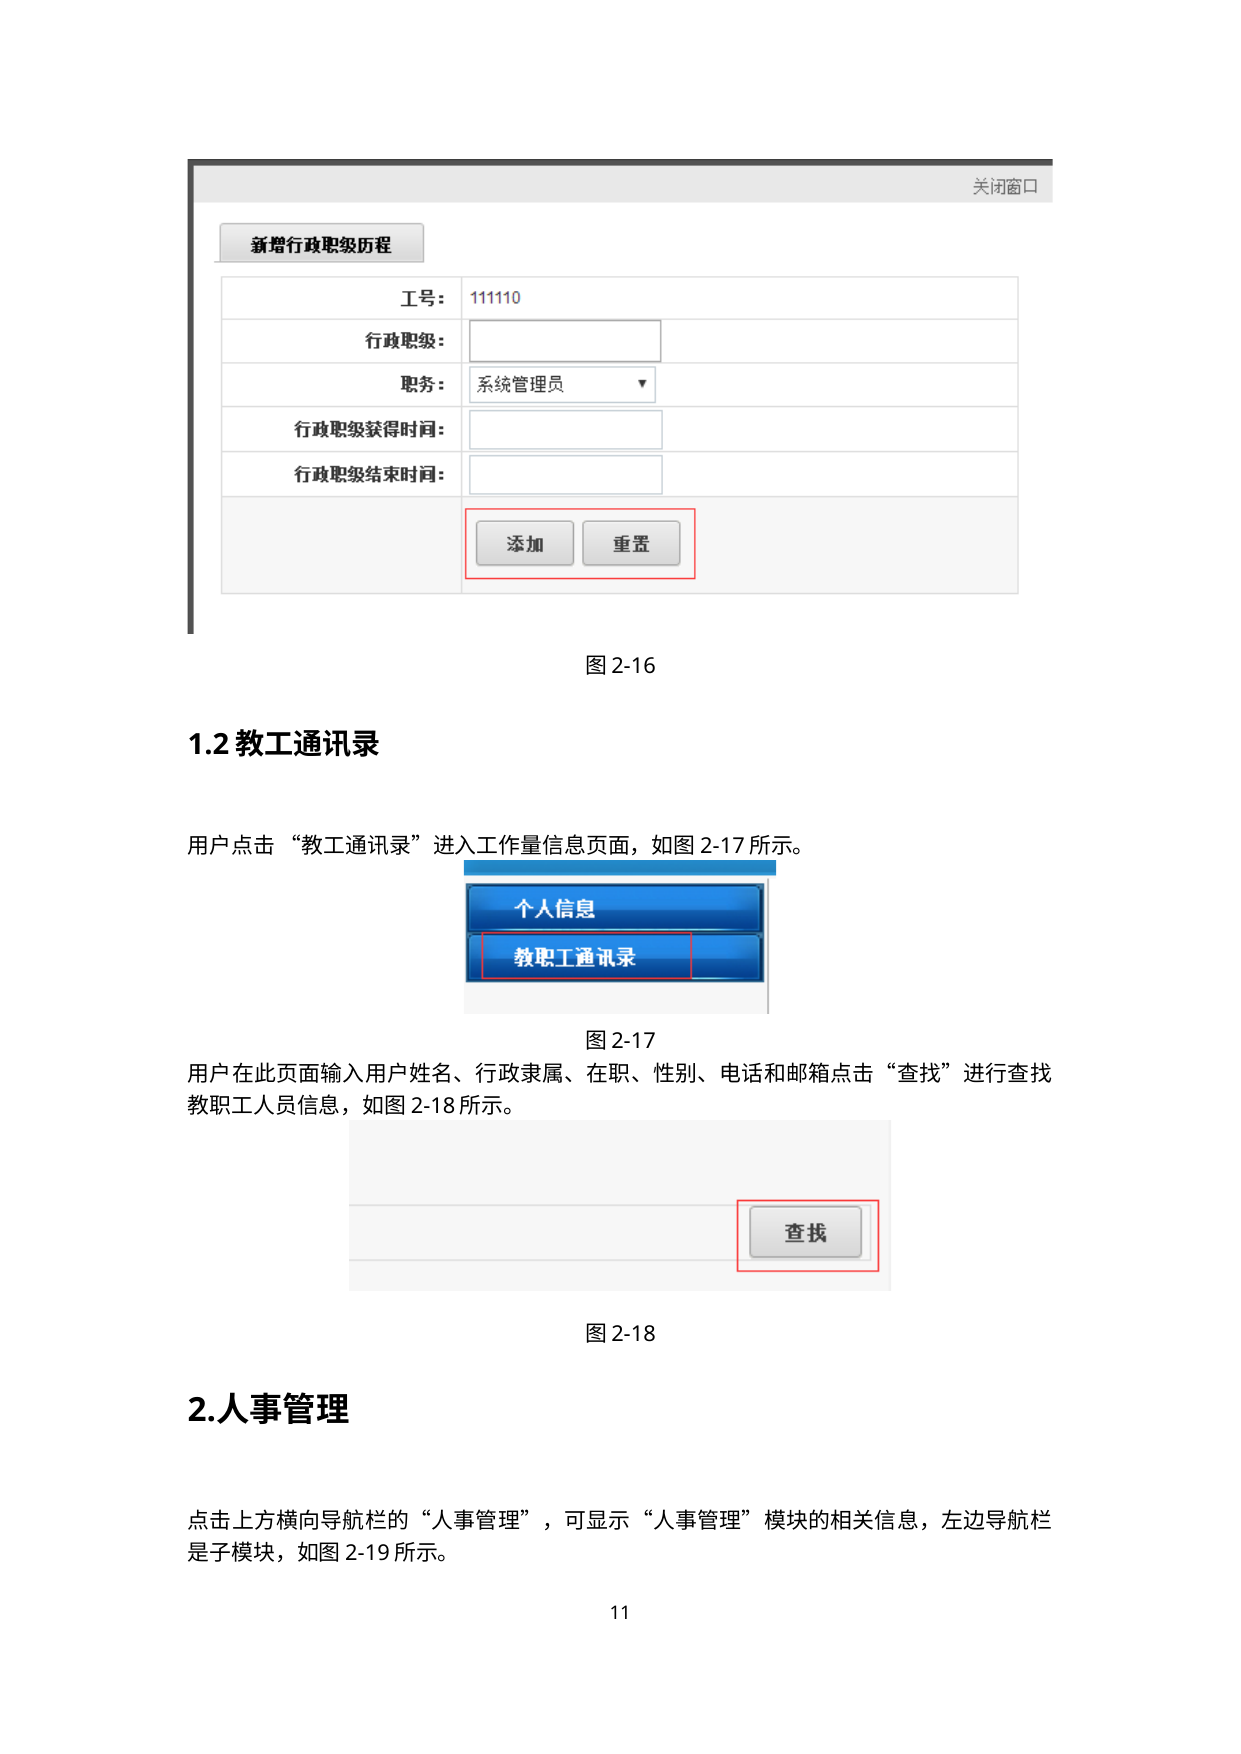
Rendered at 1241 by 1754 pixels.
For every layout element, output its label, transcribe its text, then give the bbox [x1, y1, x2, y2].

text 图2-17 [187, 1023, 1053, 1055]
picture [349, 1120, 892, 1291]
text 图2-16 [187, 647, 1053, 680]
picture [187, 159, 1053, 634]
subtitle 2.人事管理 [187, 1375, 1053, 1440]
picture [463, 860, 777, 1014]
text 图2-18 [187, 1315, 1053, 1348]
text 用户点击 “教工通讯录”进入工作量信息页面，如图2-17所示。 [187, 828, 1053, 860]
subtitle 1.2教工通讯录 [187, 709, 1053, 774]
text 点击上方横向导航栏的“人事管理”，可显示“人事管理”模块的相关信息，左边导航栏是子模块，如图2-19所示。 [187, 1502, 1053, 1567]
text 用户在此页面输入用户姓名、行政隶属、在职、性别、电话和邮箱点击“查找”进行查找教职工人员信息，如图2-18所示。 [187, 1055, 1053, 1120]
